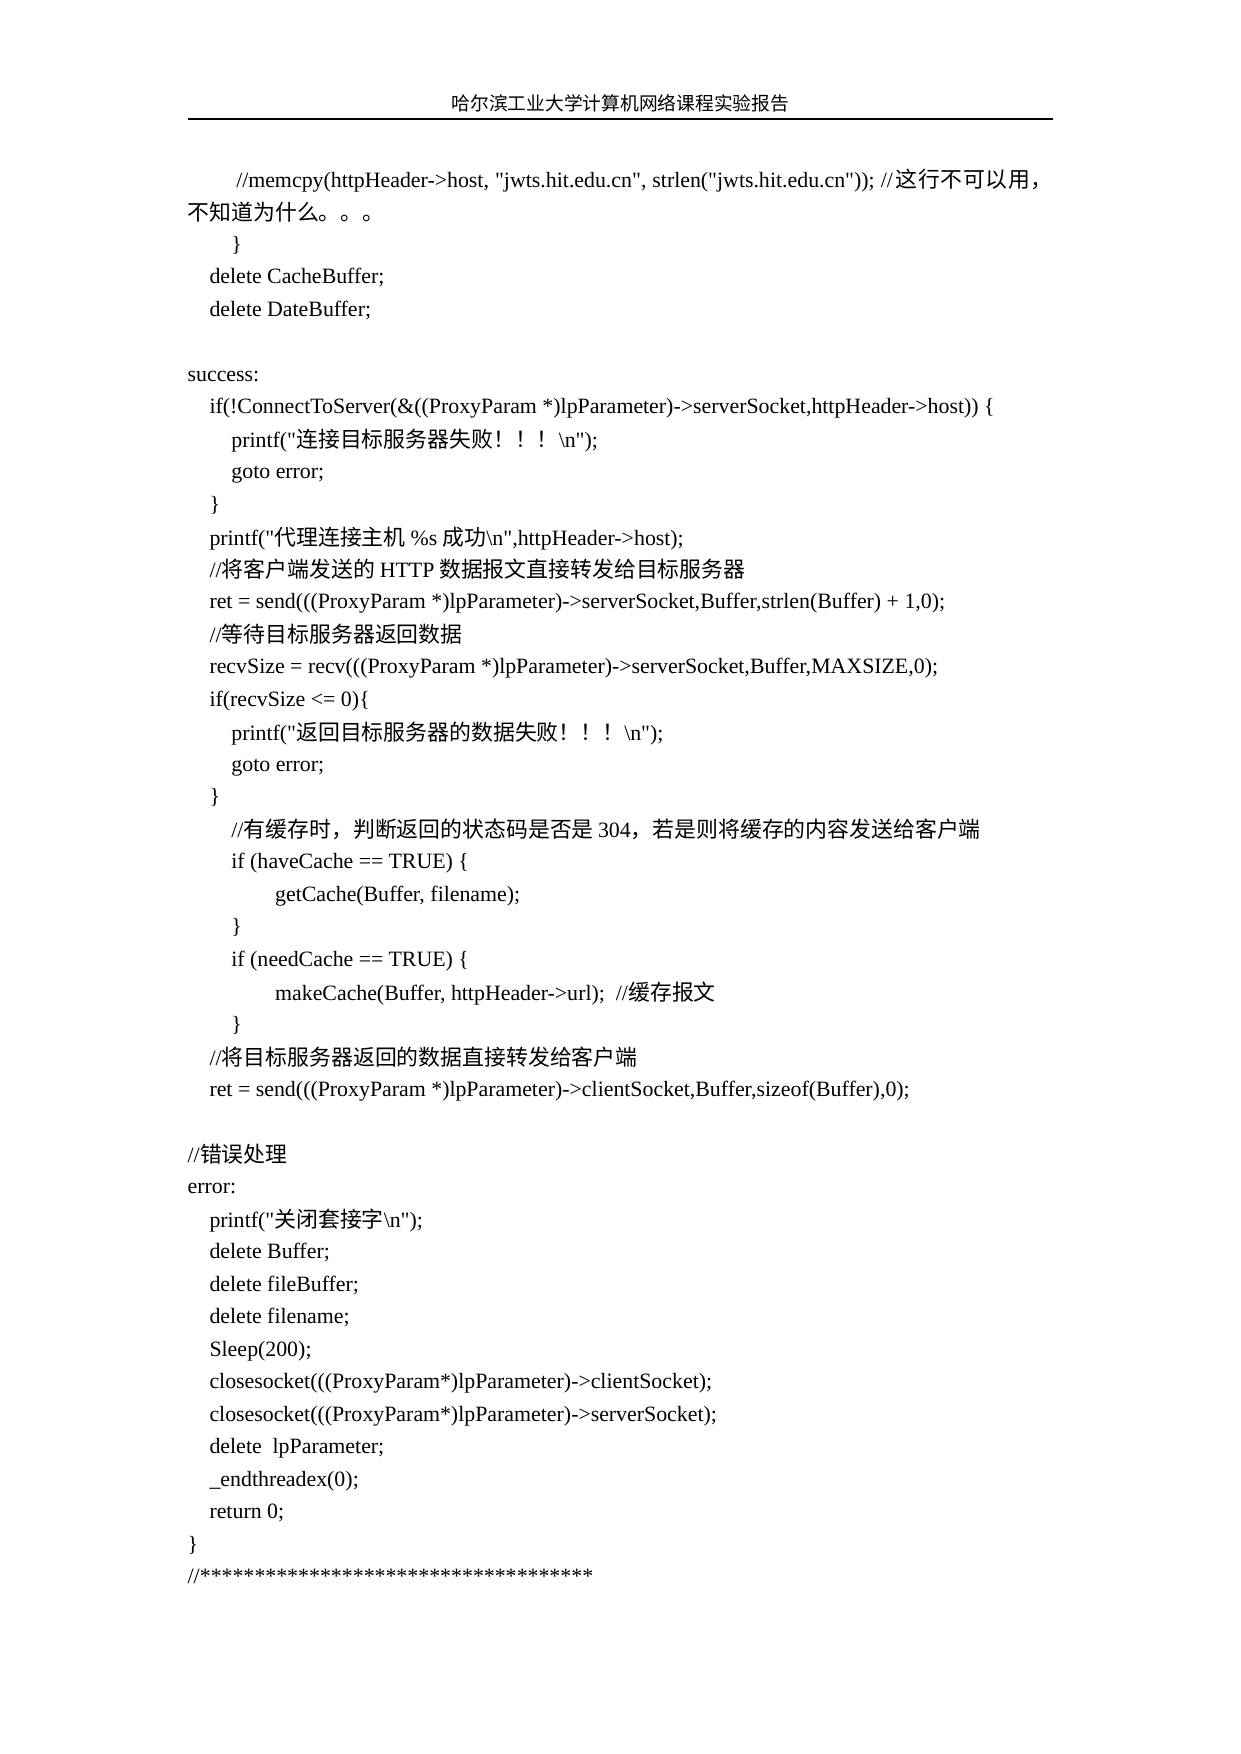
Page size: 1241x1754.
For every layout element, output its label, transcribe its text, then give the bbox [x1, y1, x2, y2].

text ret = send(((ProxyParam *)lpParameter)->clientSocket,Buffer,sizeof(Buffer),0); [187, 1072, 1053, 1104]
text //等待目标服务器返回数据 [187, 617, 1053, 649]
text //将客户端发送的 HTTP 数据报文直接转发给目标服务器 [187, 552, 1053, 584]
text delete lpParameter; [187, 1429, 1053, 1462]
text printf("返回目标服务器的数据失败！！！\n"); [187, 714, 1053, 747]
text _endthreadex(0); [187, 1462, 1053, 1494]
text } [187, 1527, 1053, 1559]
text getCache(Buffer, filename); [187, 877, 1053, 909]
text closesocket(((ProxyParam*)lpParameter)->clientSocket); [187, 1364, 1053, 1397]
text //memcpy(httpHeader->host, "jwts.hit.edu.cn", strlen("jwts.hit.edu.cn")); //这行不可以用，不知道为什么。。。 [187, 162, 1053, 227]
text printf("连接目标服务器失败！！！\n"); [187, 422, 1053, 454]
text } [187, 1007, 1053, 1039]
text Sleep(200); [187, 1332, 1053, 1364]
text if(recvSize <= 0){ [187, 682, 1053, 714]
text error: [187, 1169, 1053, 1202]
text ret = send(((ProxyParam *)lpParameter)->serverSocket,Buffer,strlen(Buffer) + 1,0); [187, 584, 1053, 617]
text } [187, 227, 1053, 259]
text delete Buffer; [187, 1234, 1053, 1267]
text } [187, 487, 1053, 519]
text success: [187, 357, 1053, 389]
text if (haveCache == TRUE) { [187, 844, 1053, 877]
text goto error; [187, 747, 1053, 779]
text delete CacheBuffer; [187, 259, 1053, 292]
text closesocket(((ProxyParam*)lpParameter)->serverSocket); [187, 1397, 1053, 1429]
text delete DateBuffer; [187, 292, 1053, 324]
text if (needCache == TRUE) { [187, 942, 1053, 974]
text return 0; [187, 1494, 1053, 1527]
text if(!ConnectToServer(&((ProxyParam *)lpParameter)->serverSocket,httpHeader->host)) { [187, 389, 1053, 422]
text //有缓存时，判断返回的状态码是否是304，若是则将缓存的内容发送给客户端 [187, 812, 1053, 844]
text //错误处理 [187, 1137, 1053, 1169]
text printf("关闭套接字\n"); [187, 1202, 1053, 1234]
text delete filename; [187, 1299, 1053, 1332]
text goto error; [187, 454, 1053, 487]
text //************************************ [187, 1559, 1053, 1592]
text } [187, 779, 1053, 812]
text printf("代理连接主机 %s 成功\n",httpHeader->host); [187, 519, 1053, 552]
text } [187, 909, 1053, 942]
text delete fileBuffer; [187, 1267, 1053, 1299]
text recvSize = recv(((ProxyParam *)lpParameter)->serverSocket,Buffer,MAXSIZE,0); [187, 649, 1053, 682]
text makeCache(Buffer, httpHeader->url); //缓存报文 [187, 974, 1053, 1007]
text //将目标服务器返回的数据直接转发给客户端 [187, 1039, 1053, 1072]
